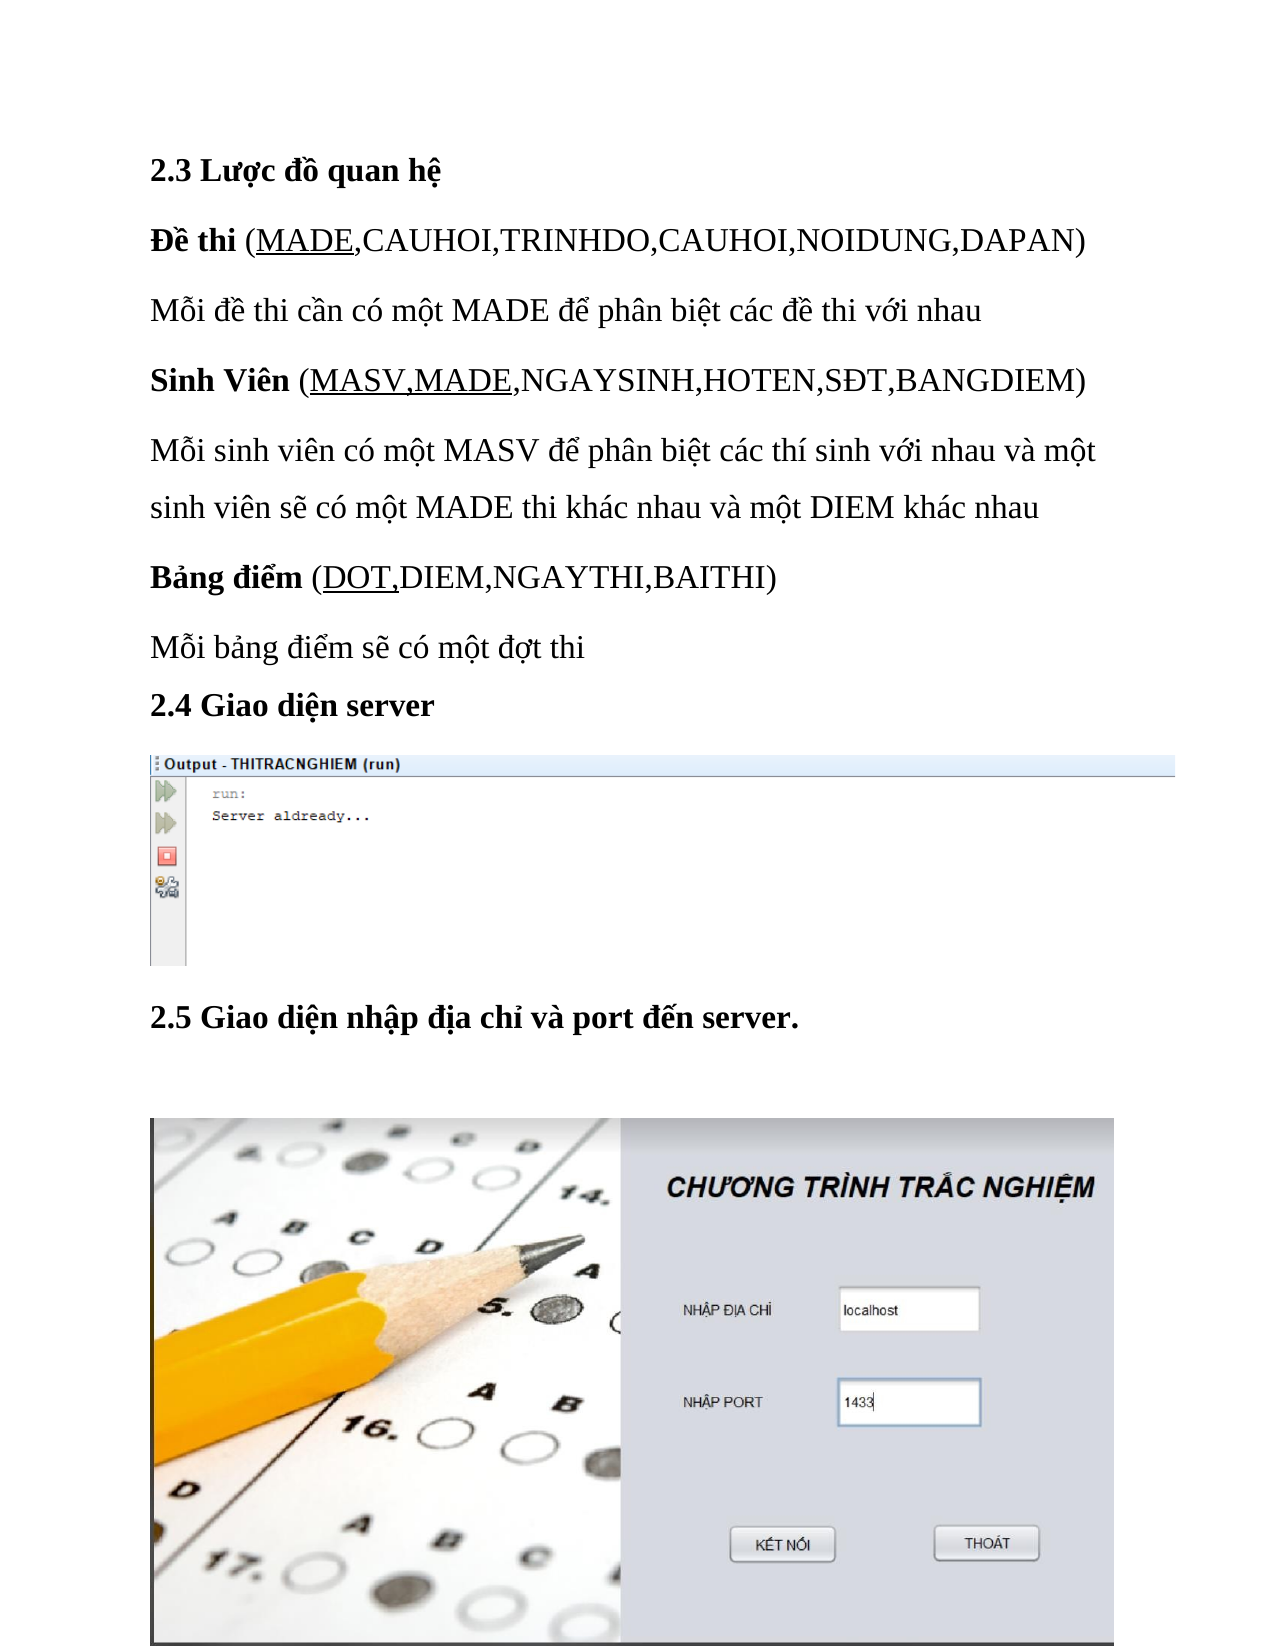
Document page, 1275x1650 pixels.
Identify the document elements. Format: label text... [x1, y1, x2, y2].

picture [150, 1118, 1114, 1646]
list Giao diện nhập địa chỉ và port đến server. [150, 998, 1150, 1036]
subtitle Lược đồ quan hệ [150, 150, 1150, 188]
text Mỗi sinh viên có một MASV để phân biệt các thí sinh với nhau và một sinh viên sẽ có một MADE thi khác nhau và một DIEM khác nhau [150, 430, 1098, 526]
text Sinh Viên (MASV,MADE,NGAYSINH,HOTEN,SĐT,BANGDIEM) [150, 360, 1150, 398]
text Mỗi bảng điểm sẽ có một đợt thi [150, 627, 1150, 666]
list Giao diện server [150, 685, 1150, 723]
picture [150, 755, 1175, 966]
text Bảng điểm (DOT,DIEM,NGAYTHI,BAITHI) [150, 557, 1150, 596]
text Mỗi đề thi cần có một MADE để phân biệt các đề thi với nhau [150, 290, 1150, 328]
text Đề thi (MADE,CAUHOI,TRINHDO,CAUHOI,NOIDUNG,DAPAN) [150, 220, 1150, 258]
